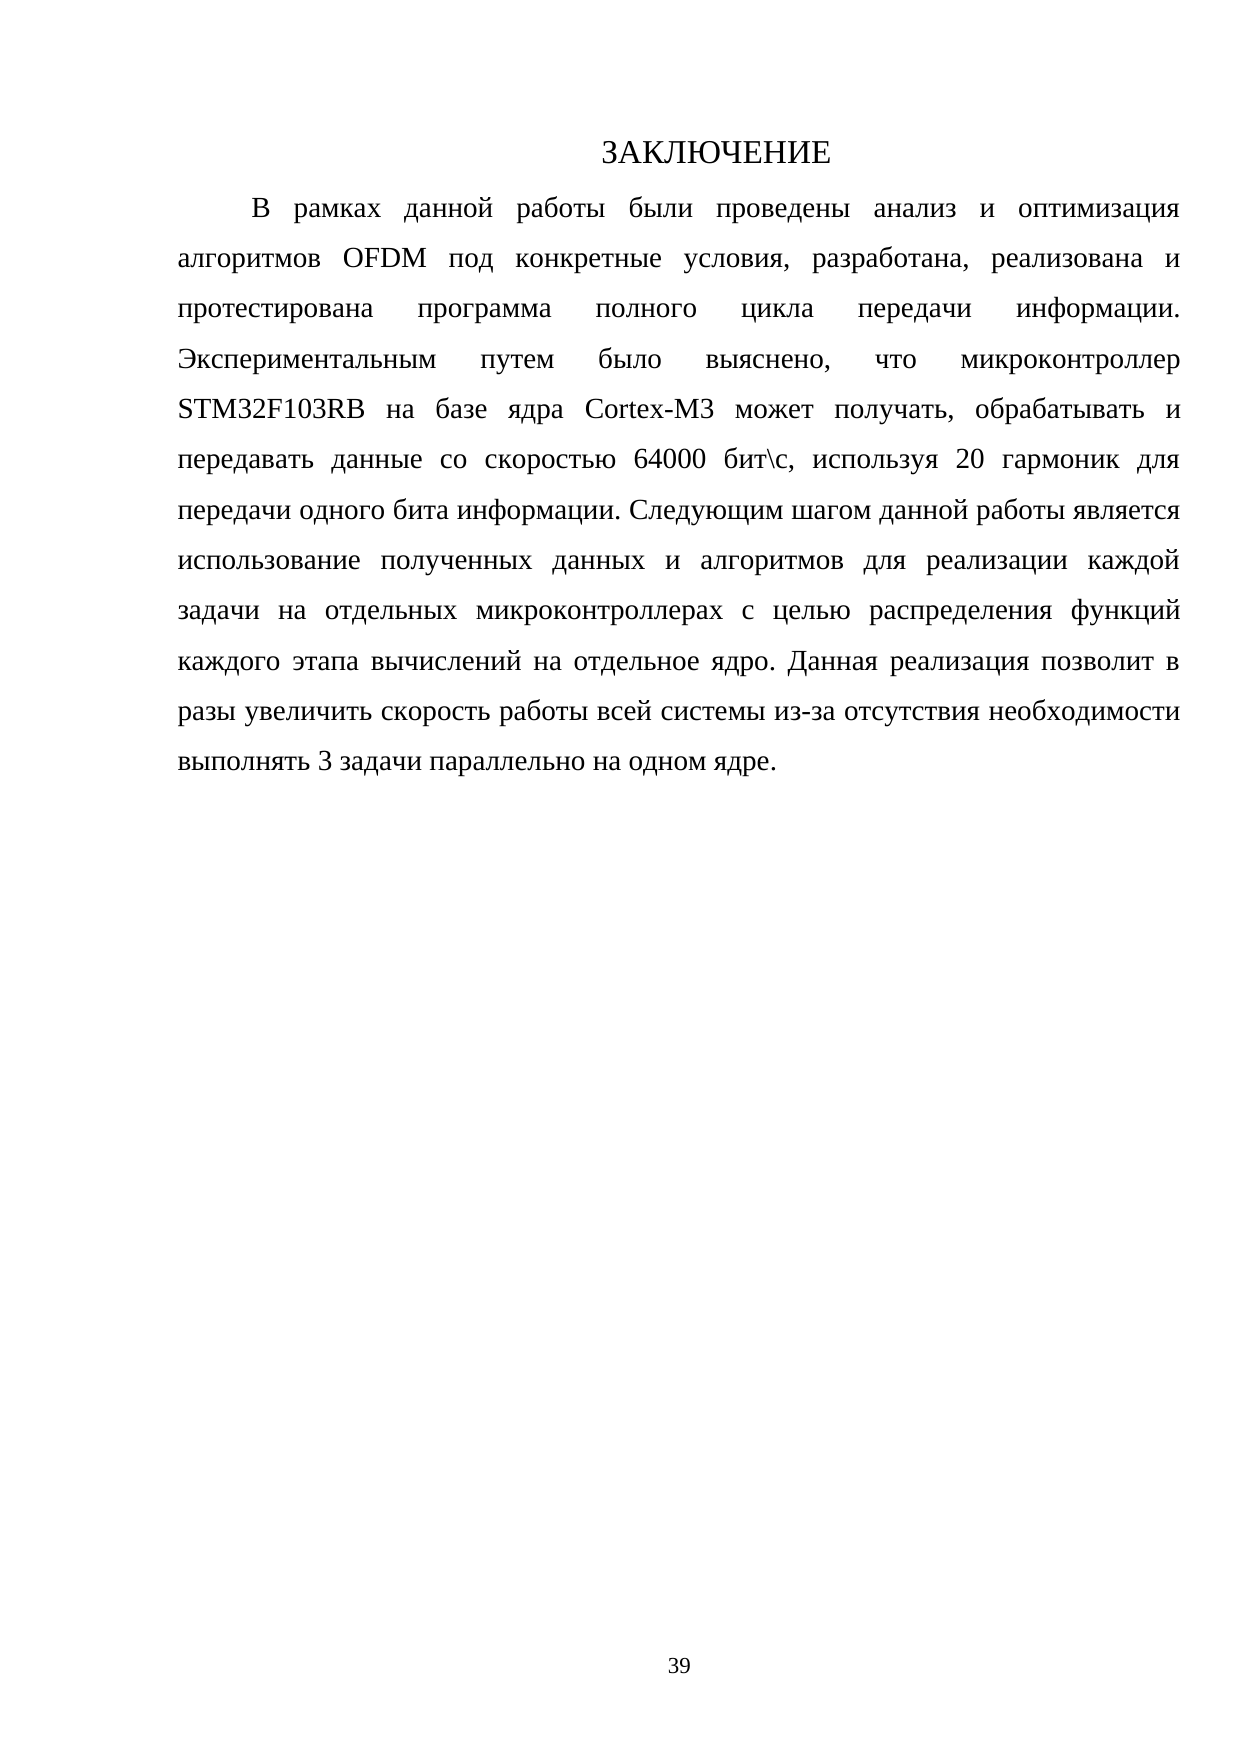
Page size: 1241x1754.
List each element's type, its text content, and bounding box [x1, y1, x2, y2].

text В рамках данной работы были проведены анализ и оптимизация алгоритмов OFDM под конкретные условия, разработана, реализована и протестирована программа полного цикла передачи информации. Экспериментальным путем было выяснено, что микроконтроллер STM32F103RB на базе ядра Cortex-M3 может получать, обрабатывать и передавать данные со скоростью 64000 бит\с, используя 20 гармоник для передачи одного бита информации. Следующим шагом данной работы является использование полученных данных и алгоритмов для реализации каждой задачи на отдельных микроконтроллерах с целью распределения функций каждого этапа вычислений на отдельное ядро. Данная реализация позволит в разы увеличить скорость работы всей системы из-за отсутствия необходимости выполнять 3 задачи параллельно на одном ядре. [177, 190, 1181, 777]
subtitle ЗАКЛЮЧЕНИЕ [177, 132, 1181, 171]
